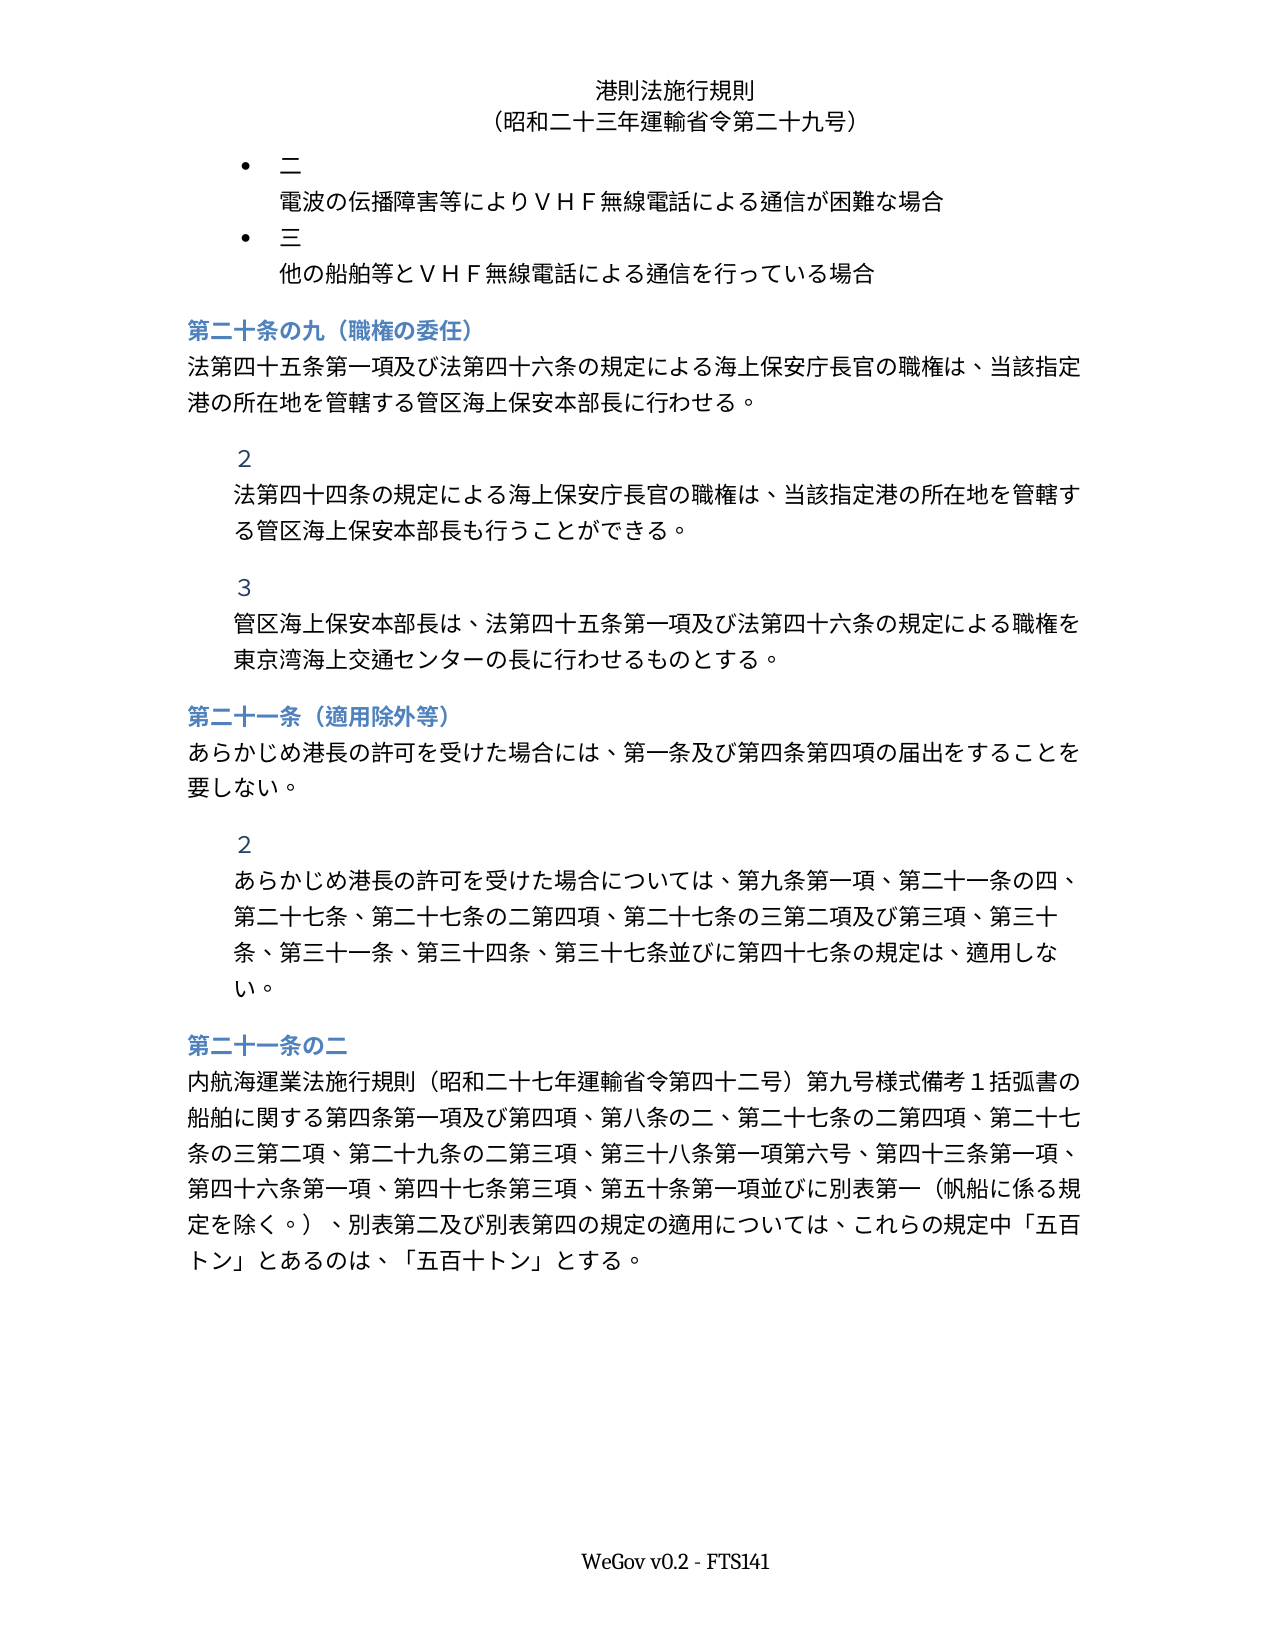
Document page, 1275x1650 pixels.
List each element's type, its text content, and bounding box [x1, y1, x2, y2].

text 内航海運業法施行規則（昭和二十七年運輸省令第四十二号）第九号様式備考１括弧書の船舶に関する第四条第一項及び第四項、第八条の二、第二十七条の二第四項、第二十七条の三第二項、第二十九条の二第三項、第三十八条第一項第六号、第四十三条第一項、第四十六条第一項、第四十七条第三項、第五十条第一項並びに別表第一（帆船に係る規定を除く。）、別表第二及び別表第四の規定の適用については、これらの規定中「五百トン」とあるのは、「五百十トン」とする。 [187, 1066, 1087, 1277]
list 三 他の船舶等とＶＨＦ無線電話による通信を行っている場合 [242, 222, 1087, 289]
subtitle ２ [233, 443, 1087, 474]
list 二 電波の伝播障害等によりＶＨＦ無線電話による通信が困難な場合 [242, 150, 1087, 217]
text 法第四十四条の規定による海上保安庁長官の職権は、当該指定港の所在地を管轄する管区海上保安本部長も行うことができる。 [233, 479, 1087, 546]
subtitle ２ [233, 829, 1087, 860]
subtitle ３ [233, 572, 1087, 603]
text あらかじめ港長の許可を受けた場合については、第九条第一項、第二十一条の四、第二十七条、第二十七条の二第四項、第二十七条の三第二項及び第三項、第三十条、第三十一条、第三十四条、第三十七条並びに第四十七条の規定は、適用しない。 [233, 865, 1087, 1004]
text あらかじめ港長の許可を受けた場合には、第一条及び第四条第四項の届出をすることを要しない。 [187, 736, 1087, 804]
subtitle 第二十条の九（職権の委任） [187, 314, 1087, 346]
subtitle 第二十一条の二 [187, 1030, 1087, 1061]
subtitle 第二十一条（適用除外等） [187, 701, 1087, 732]
text 法第四十五条第一項及び法第四十六条の規定による海上保安庁長官の職権は、当該指定港の所在地を管轄する管区海上保安本部長に行わせる。 [187, 351, 1087, 418]
text 管区海上保安本部長は、法第四十五条第一項及び法第四十六条の規定による職権を東京湾海上交通センターの長に行わせるものとする。 [233, 608, 1087, 675]
